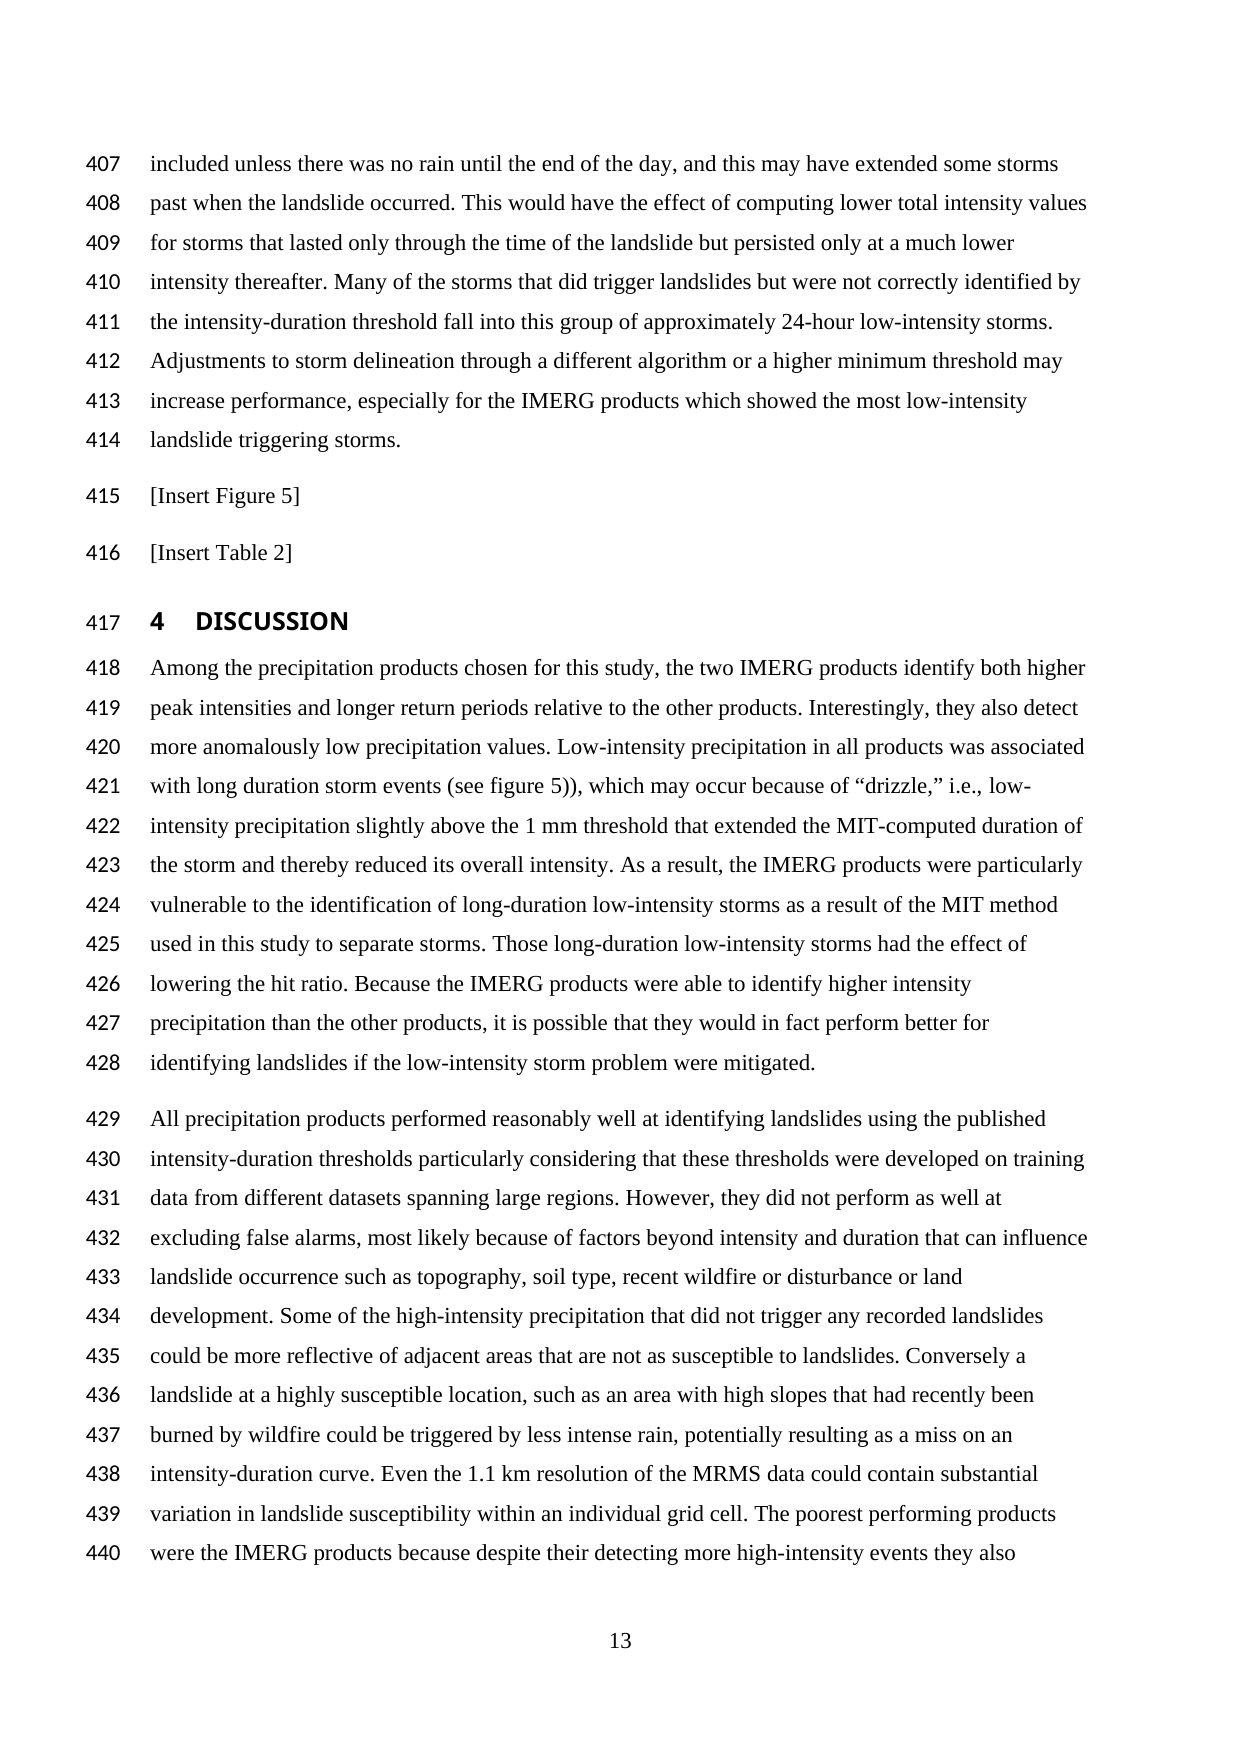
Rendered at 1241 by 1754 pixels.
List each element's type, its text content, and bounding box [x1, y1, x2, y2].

text Among the precipitation products chosen for this study, the two IMERG products identify both higher peak intensities and longer return periods relative to the other products. Interestingly, they also detect more anomalously low precipitation values. Low-intensity precipitation in all products was associated with long duration storm events (see figure 5)), which may occur because of “drizzle,” i.e., low-intensity precipitation slightly above the 1 mm threshold that extended the MIT-computed duration of the storm and thereby reduced its overall intensity. As a result, the IMERG products were particularly vulnerable to the identification of long-duration low-intensity storms as a result of the MIT method used in this study to separate storms. Those long-duration low-intensity storms had the effect of lowering the hit ratio. Because the IMERG products were able to identify higher intensity precipitation than the other products, it is possible that they would in fact perform better for identifying landslides if the low-intensity storm problem were mitigated. [150, 654, 1090, 1075]
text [150, 150, 1090, 453]
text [150, 1105, 1090, 1566]
text [Insert Table 2] [150, 539, 1090, 565]
subtitle Discussion [150, 603, 1090, 637]
text [Insert Figure 5] [150, 482, 1090, 509]
